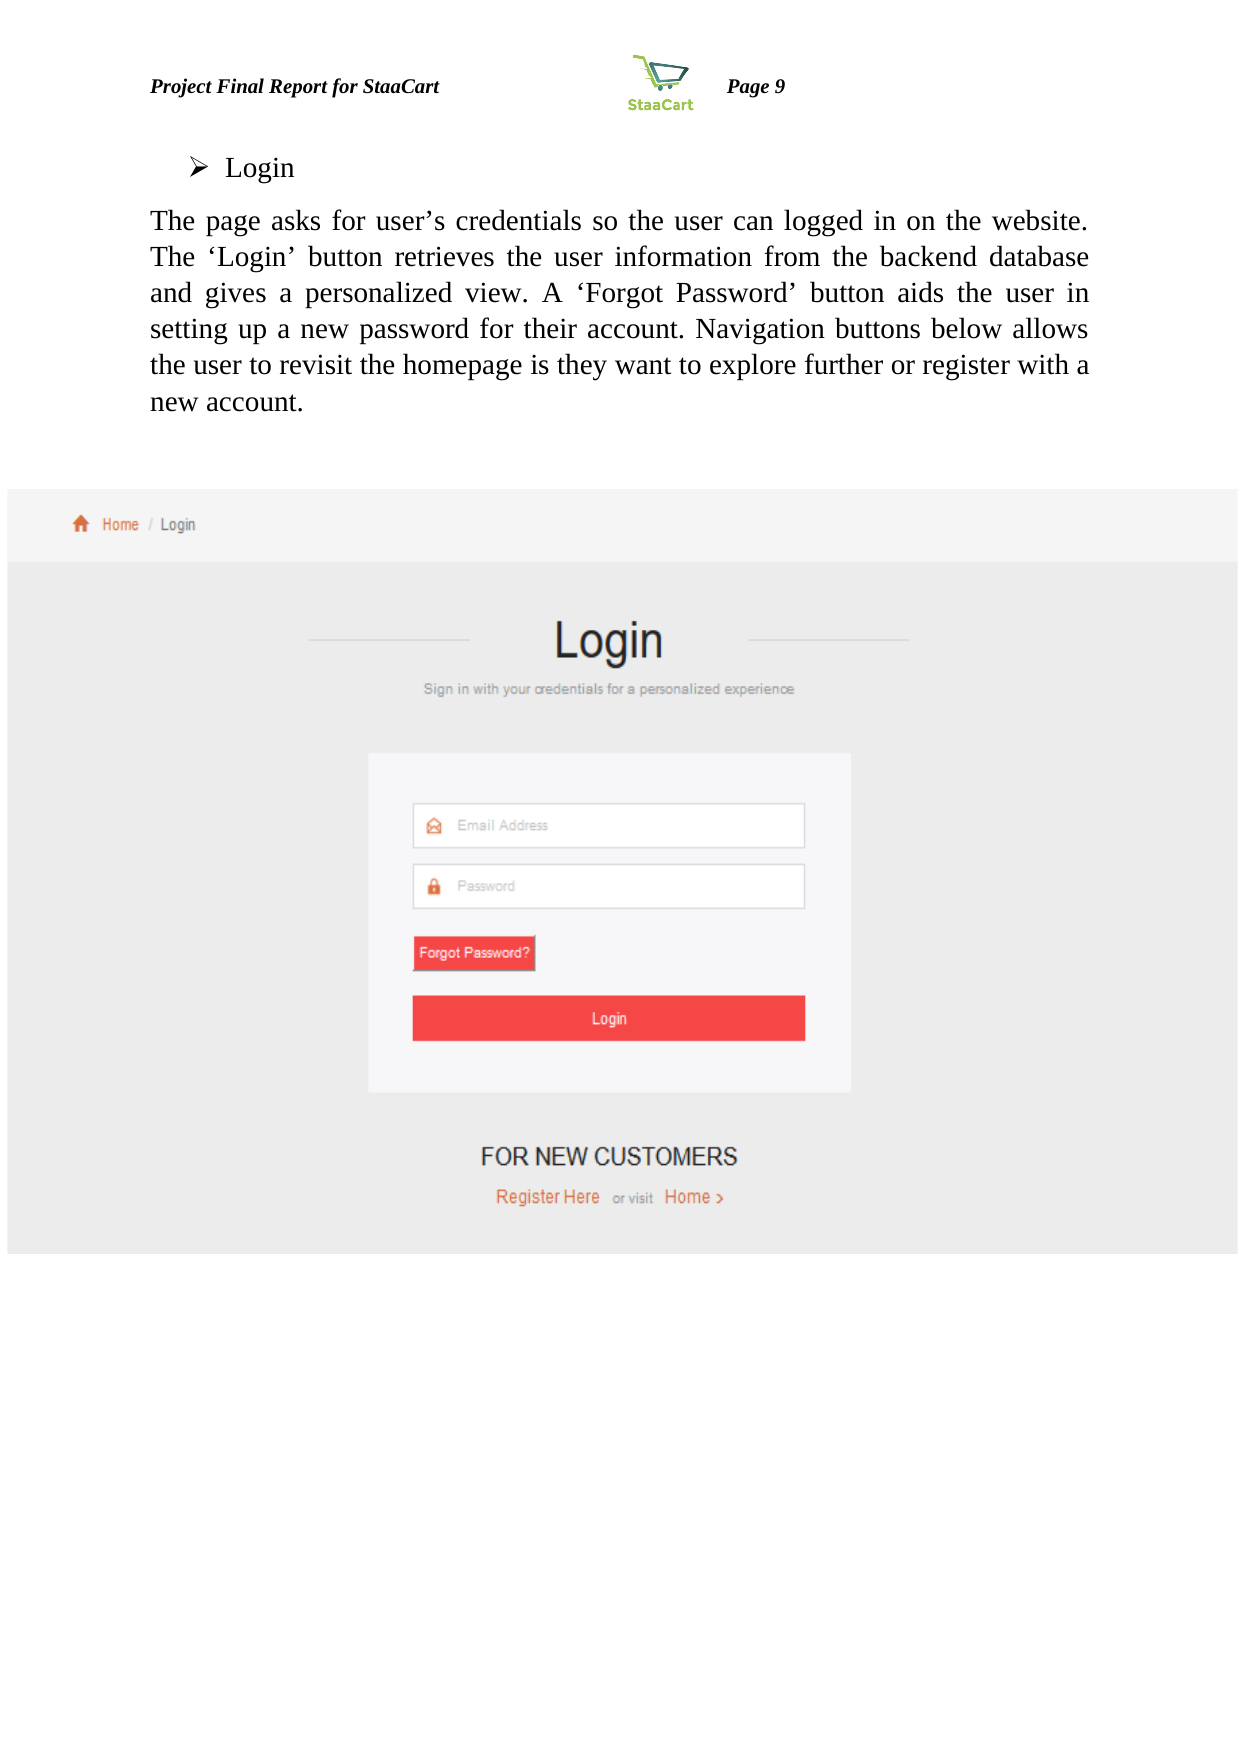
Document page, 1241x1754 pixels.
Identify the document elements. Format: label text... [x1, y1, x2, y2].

picture [7, 489, 1238, 1254]
picture [612, 48, 707, 117]
text The page asks for user’s credentials so the user can logged in on the website. The ‘Login’ button retrieves the user information from the backend database and gives a personalized view. A ‘Forgot Password’ button aids the user in setting up a new password for their account. Navigation buttons below allows the user to revisit the homepage is they want to explore further or register with a new account. [150, 203, 1090, 417]
list Login [187, 150, 1090, 184]
